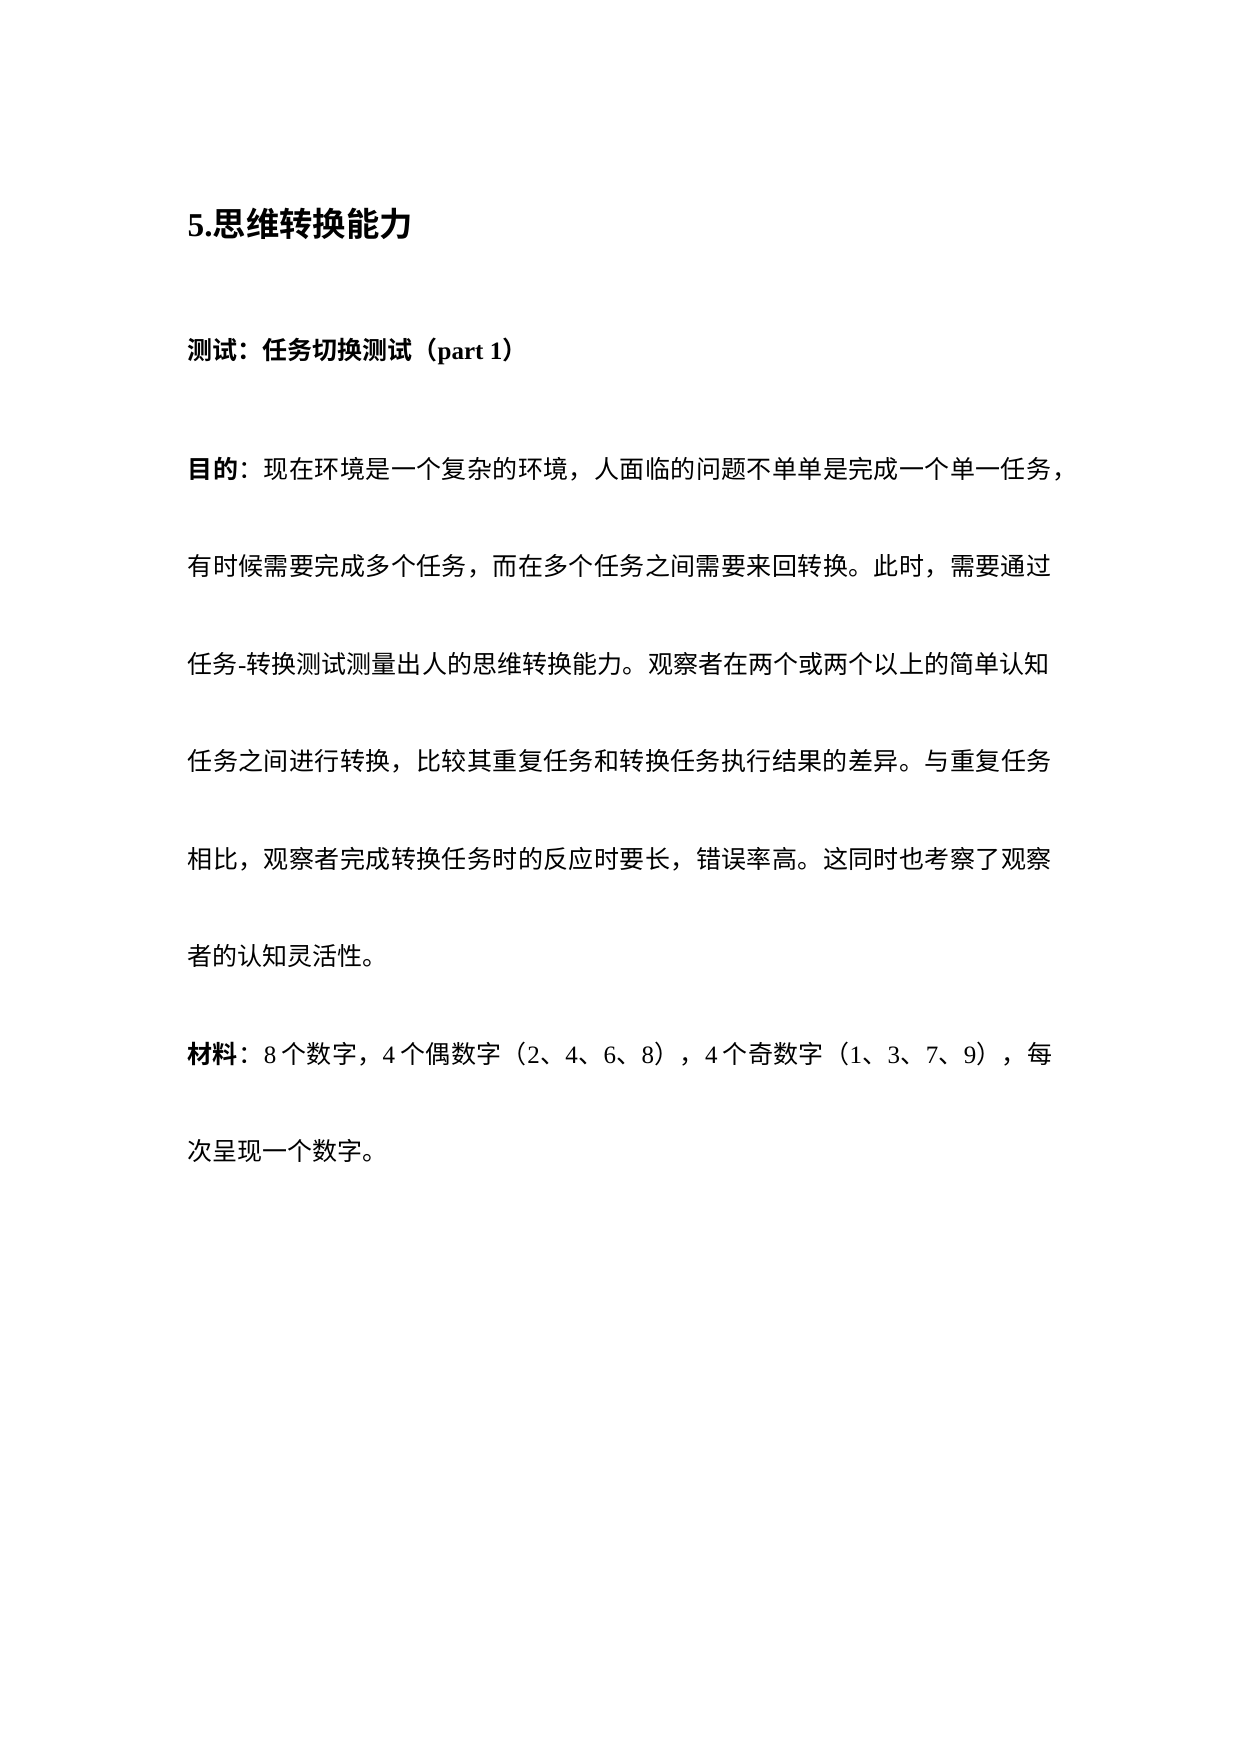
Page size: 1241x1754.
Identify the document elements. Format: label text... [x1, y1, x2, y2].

subtitle 测试：任务切换测试（part 1） [187, 316, 1053, 381]
subtitle 5.思维转换能力 [187, 189, 1053, 254]
text 目的：现在环境是一个复杂的环境，人面临的问题不单单是完成一个单一任务，有时候需要完成多个任务，而在多个任务之间需要来回转换。此时，需要通过任务-转换测试测量出人的思维转换能力。观察者在两个或两个以上的简单认知任务之间进行转换，比较其重复任务和转换任务执行结果的差异。与重复任务相比，观察者完成转换任务时的反应时要长，错误率高。这同时也考察了观察者的认知灵活性。 材料：8个数字，4个偶数字（2、4、6、8），4个奇数字（1、3、7、9），每次呈现一个数字。 [187, 435, 1053, 1182]
